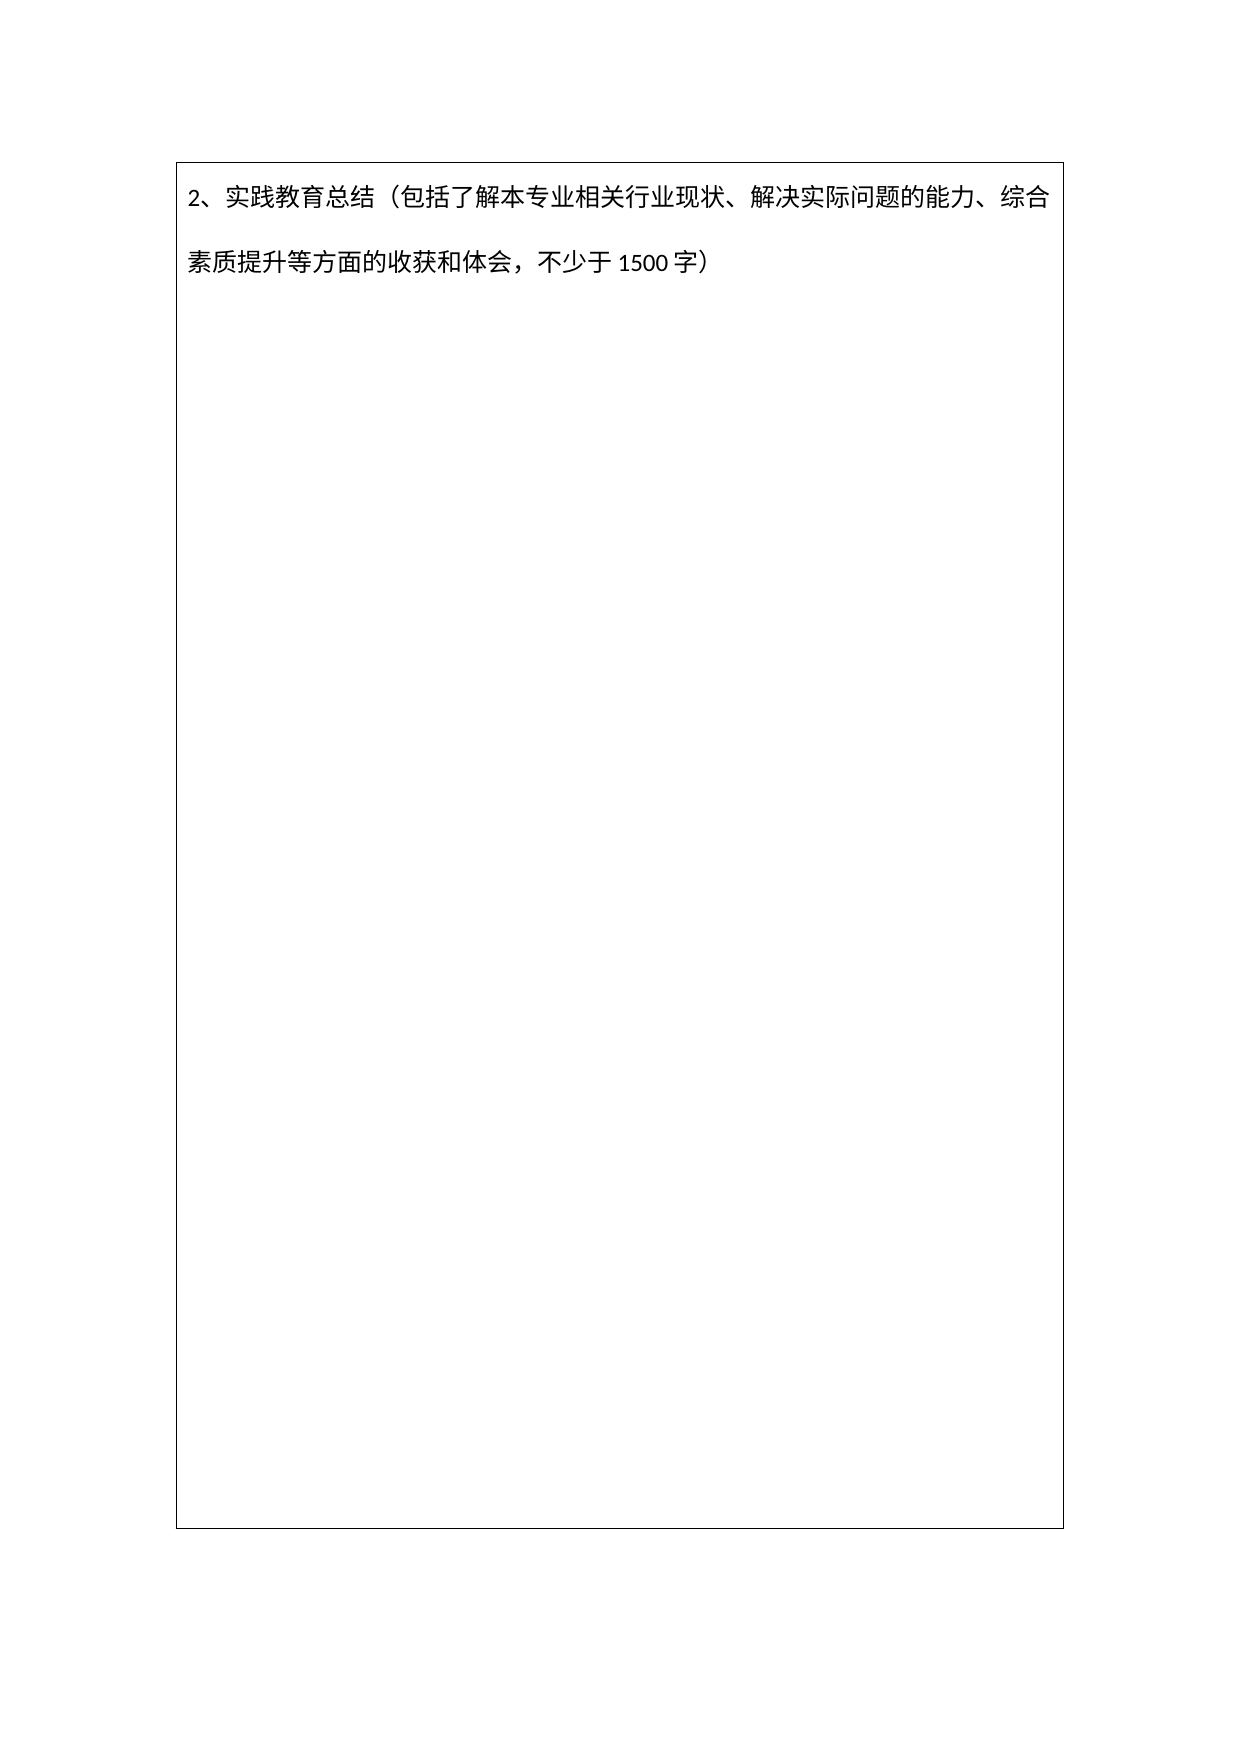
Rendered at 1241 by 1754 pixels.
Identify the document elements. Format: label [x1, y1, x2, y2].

table_cell [177, 163, 1063, 1528]
